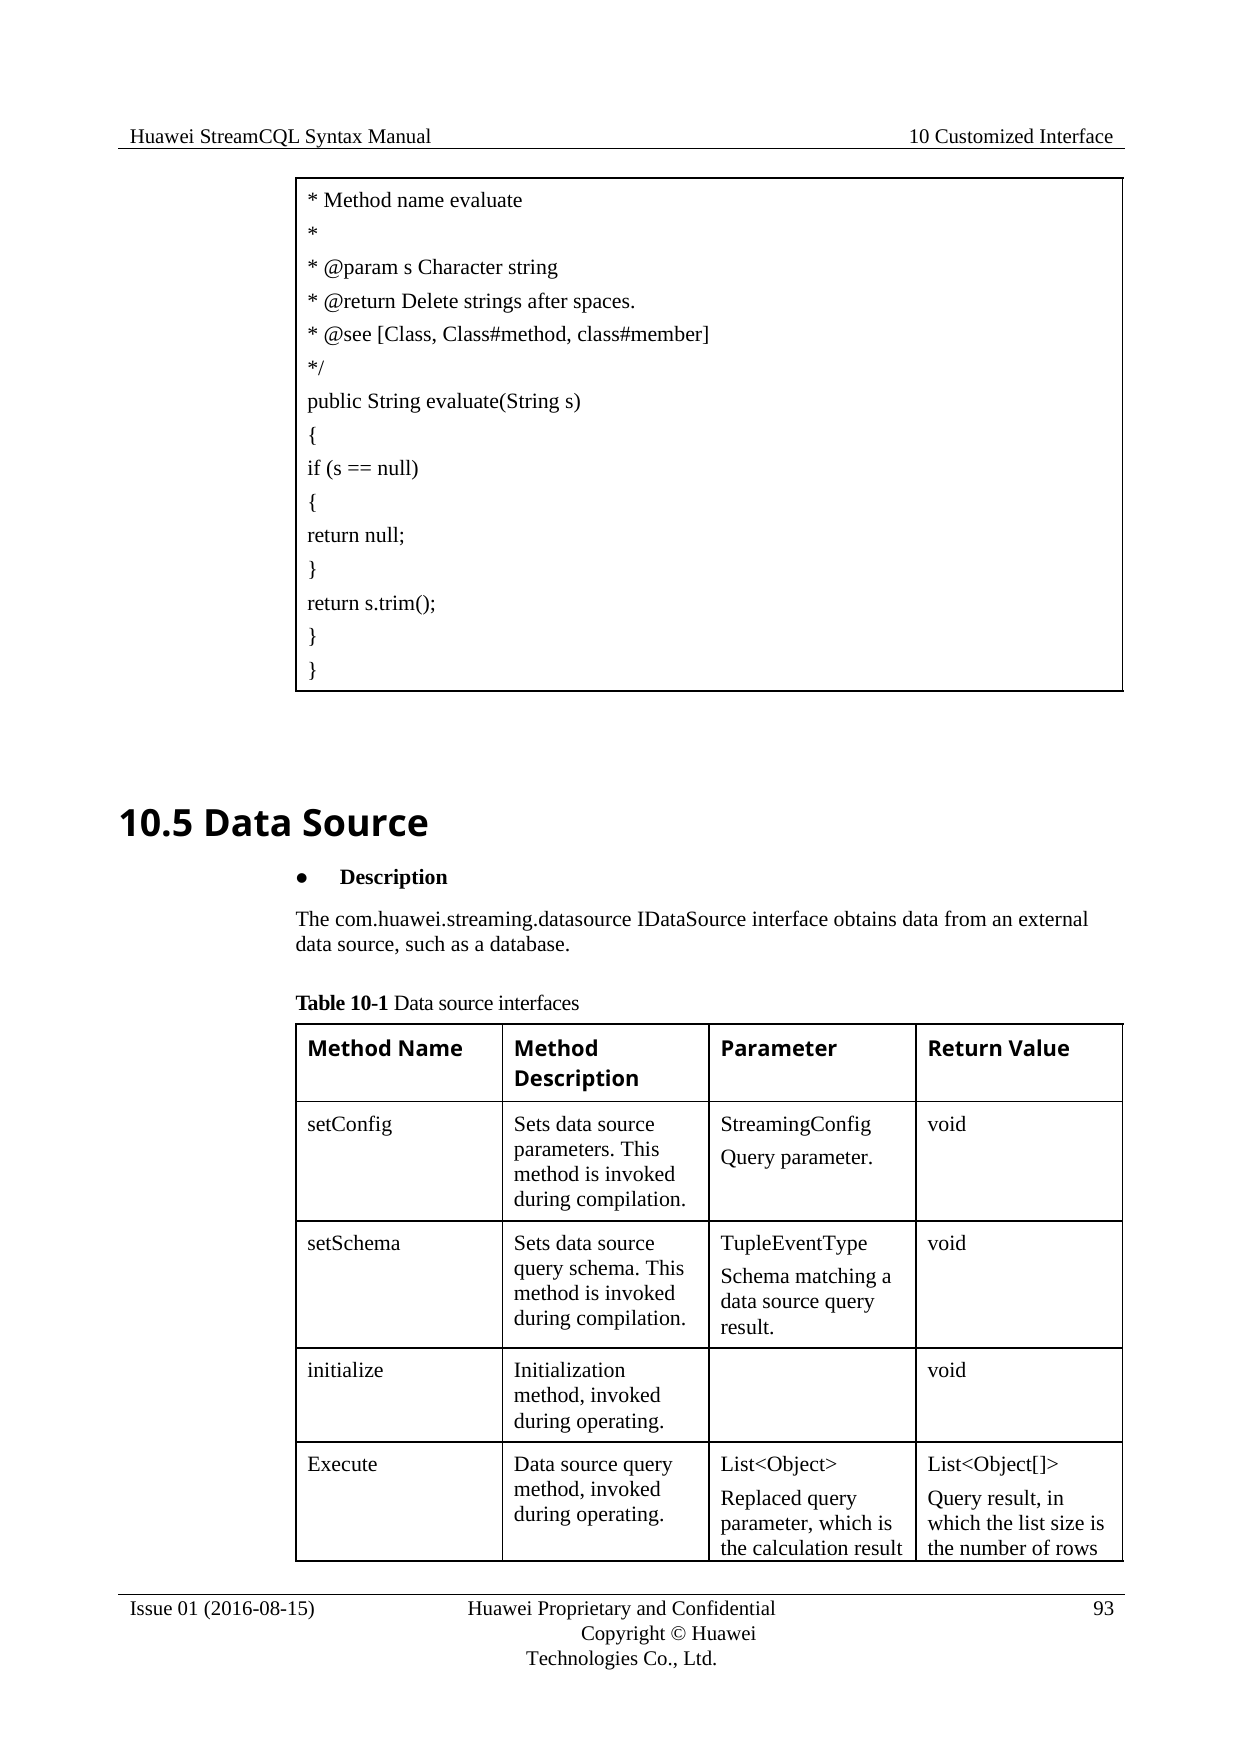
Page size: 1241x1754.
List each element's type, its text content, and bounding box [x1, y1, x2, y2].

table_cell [710, 1443, 915, 1560]
table_cell StreamingConfig Query parameter. [710, 1102, 915, 1220]
table_cell Sets data source parameters. This method is invoked during compilation. [503, 1102, 708, 1220]
table_cell Execute [297, 1443, 502, 1560]
table_header Parameter [710, 1025, 915, 1101]
table_cell void [917, 1102, 1122, 1220]
table_cell initialize [297, 1349, 502, 1441]
table_cell TupleEventType Schema matching a data source query result. [710, 1222, 915, 1347]
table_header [297, 179, 1122, 690]
table_cell setSchema [297, 1222, 502, 1347]
table_header Method Name [297, 1025, 502, 1101]
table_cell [503, 1443, 708, 1560]
table_cell setConfig [297, 1102, 502, 1220]
list Description [295, 864, 1122, 889]
subtitle Data Source [118, 796, 1122, 847]
table_header Method Description [503, 1025, 708, 1101]
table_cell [917, 1443, 1122, 1560]
table_cell void [917, 1349, 1122, 1441]
text Data source interfaces [295, 989, 1122, 1015]
table_cell [710, 1349, 915, 1441]
text The com.huawei.streaming.datasource IDataSource interface obtains data from an external data source, such as a database. [295, 906, 1122, 956]
table_cell Sets data source query schema. This method is invoked during compilation. [503, 1222, 708, 1347]
table_cell Initialization method, invoked during operating. [503, 1349, 708, 1441]
table_header Return Value [917, 1025, 1122, 1101]
table_cell void [917, 1222, 1122, 1347]
